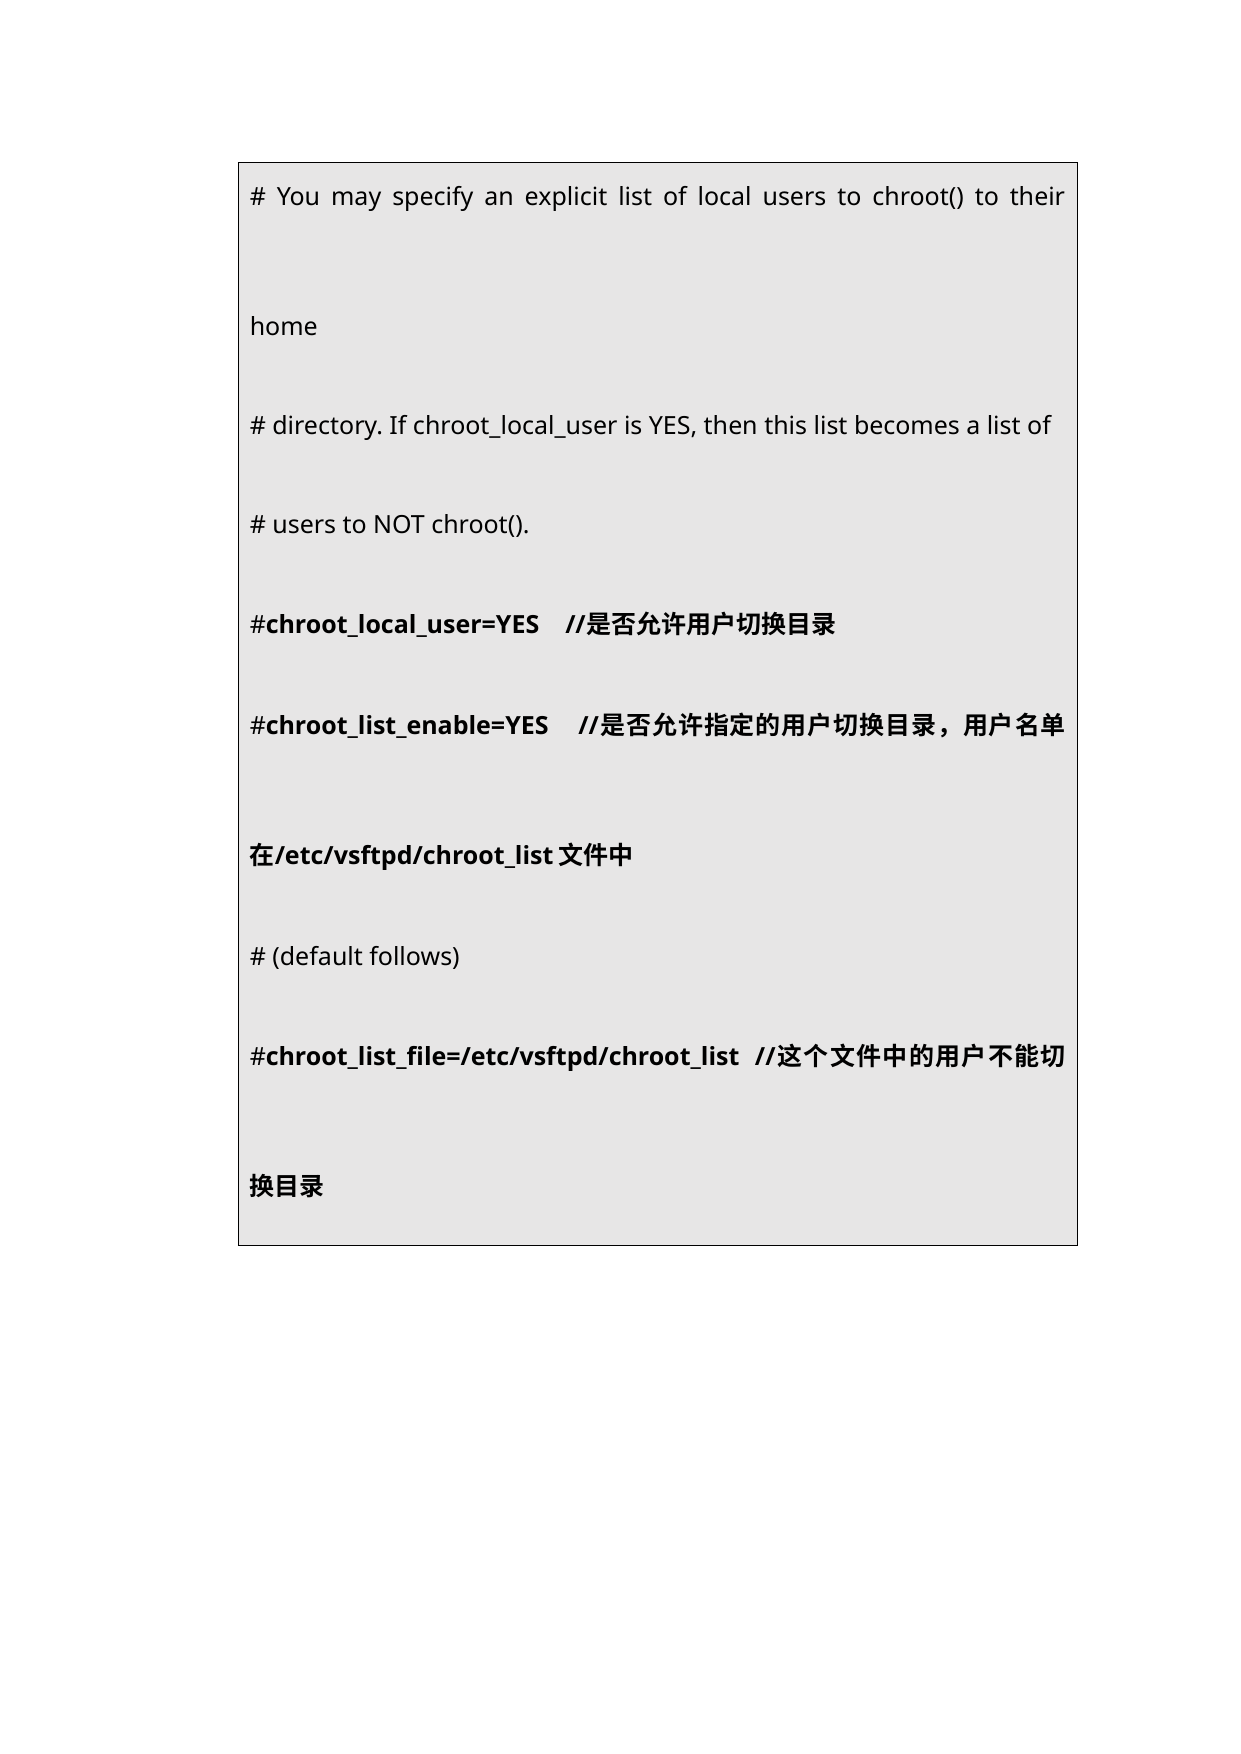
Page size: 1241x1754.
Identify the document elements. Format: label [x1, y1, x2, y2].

table_header [239, 163, 1077, 1245]
